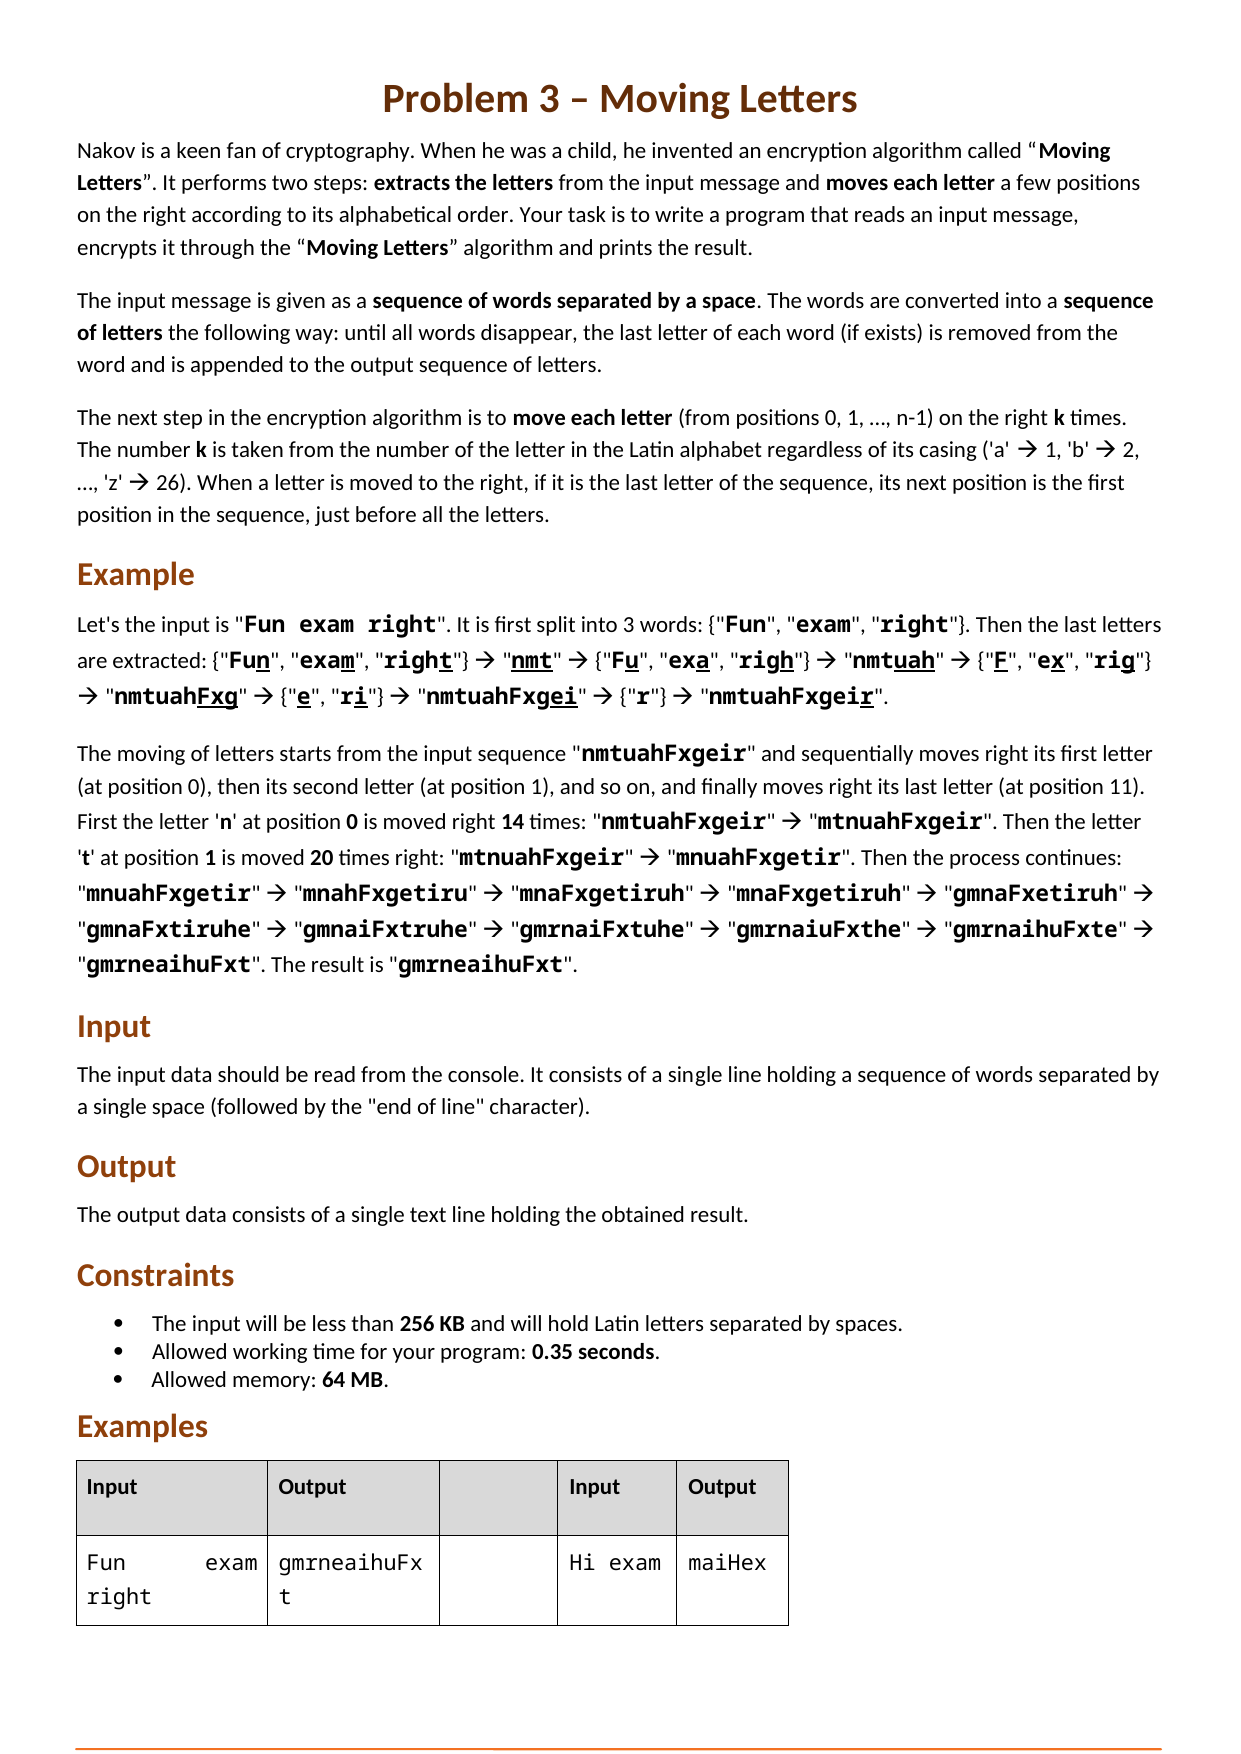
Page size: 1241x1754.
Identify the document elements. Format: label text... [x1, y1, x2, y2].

table_header Input [77, 1461, 267, 1535]
list Allowed memory: 64 MB. [114, 1365, 1163, 1393]
text The input data should be read from the console. It consists of a single line holding a sequence of words separated by a single space (followed by the "end of line" character). [77, 1060, 1163, 1121]
text The output data consists of a single text line holding the obtained result. [77, 1201, 1163, 1229]
table_cell Fun exam right [77, 1536, 267, 1625]
text The moving of letters starts from the input sequence "nmtuahFxgeir" and sequentially moves right its first letter (at position 0), then its second letter (at position 1), and so on, and finally moves right its last letter (at position 11). First the letter 'n' at position 0 is moved right 14 times: "nmtuahFxgeir" "mtnuahFxgeir". Then the letter 't' at position 1 is moved 20 times right: "mtnuahFxgeir" "mnuahFxgetir". Then the process continues: "mnuahFxgetir" "mnahFxgetiru" "mnaFxgetiruh" "mnaFxgetiruh" "gmnaFxetiruh" "gmnaFxtiruhe" "gmnaiFxtruhe" "gmrnaiFxtuhe" "gmrnaiuFxthe" "gmrnaihuFxte" "gmrneaihuFxt". The result is "gmrneaihuFxt". [77, 737, 1163, 980]
table_cell [440, 1536, 557, 1625]
subtitle Examples [77, 1405, 1163, 1446]
subtitle Output [77, 1146, 1163, 1186]
subtitle Input [77, 1005, 1163, 1046]
table_header [440, 1461, 557, 1535]
table_header Input [558, 1461, 676, 1535]
text The input message is given as a sequence of words separated by a space. The words are converted into a sequence of letters the following way: until all words disappear, the last letter of each word (if exists) is removed from the word and is appended to the output sequence of letters. [77, 286, 1163, 378]
subtitle Constraints [77, 1254, 1163, 1294]
text Nakov is a keen fan of cryptography. When he was a child, he invented an encryption algorithm called “Moving Letters”. It performs two steps: extracts the letters from the input message and moves each letter a few positions on the right according to its alphabetical order. Your task is to write a program that reads an input message, encrypts it through the “Moving Letters” algorithm and prints the result. [77, 136, 1163, 261]
text The next step in the encryption algorithm is to move each letter (from positions 0, 1, …, n-1) on the right k times. The number k is taken from the number of the letter in the Latin alphabet regardless of its casing ('a' 1, 'b' 2, …, 'z' 26). When a letter is moved to the right, if it is the last letter of the sequence, its next position is the first position in the sequence, just before all the letters. [77, 403, 1163, 528]
subtitle Problem 3 – Moving Letters [77, 72, 1163, 122]
subtitle Example [77, 553, 1163, 593]
table_header Output [268, 1461, 439, 1535]
table_cell Hi exam [558, 1536, 676, 1625]
text Let's the input is "Fun exam right". It is first split into 3 words: {"Fun", "exam", "right"}. Then the last letters are extracted: {"Fun", "exam", "right"} "nmt" {"Fu", "exa", "righ"} "nmtuah" {"F", "ex", "rig"} "nmtuahFxg" {"e", "ri"} "nmtuahFxgei" {"r"} "nmtuahFxgeir". [77, 608, 1163, 711]
list Allowed working time for your program: 0.35 seconds. [114, 1337, 1163, 1365]
table_header Output [677, 1461, 788, 1535]
table_cell maiHex [677, 1536, 788, 1625]
table_cell gmrneaihuFxt [268, 1536, 439, 1625]
list The input will be less than 256 KB and will hold Latin letters separated by spaces. [114, 1309, 1163, 1337]
